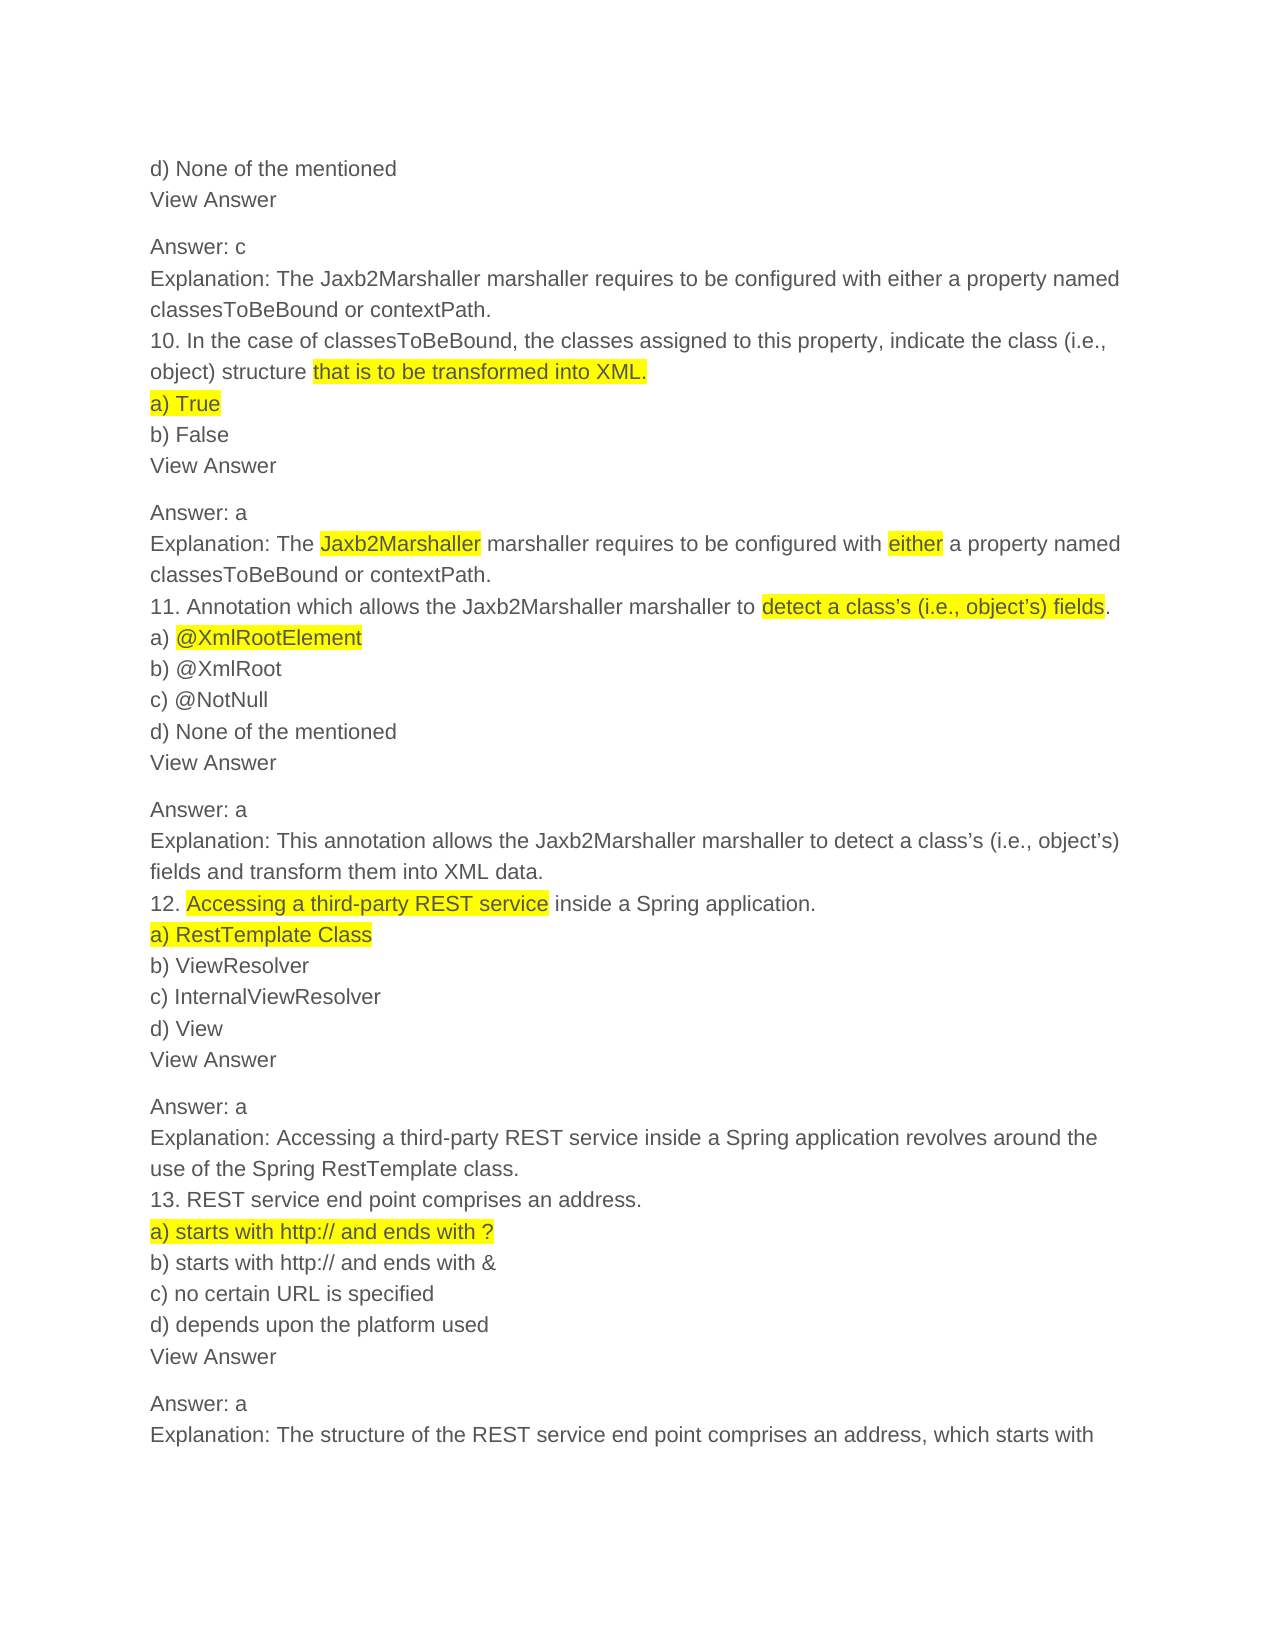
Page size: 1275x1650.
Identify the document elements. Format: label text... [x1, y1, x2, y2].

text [150, 1384, 1125, 1447]
text Answer: c Explanation: The Jaxb2Marshaller marshaller requires to be configured with either a property named classesToBeBound or contextPath. [150, 228, 1125, 322]
text 12. Accessing a third-party REST service inside a Spring application. a) RestTemplate Class b) ViewResolver c) InternalViewResolver d) View View Answer [150, 884, 1125, 1072]
text 10. In the case of classesToBeBound, the classes assigned to this property, indicate the class (i.e., object) structure that is to be transformed into XML. a) True b) False View Answer [150, 322, 1125, 478]
text Answer: a Explanation: Accessing a third-party REST service inside a Spring application revolves around the use of the Spring RestTemplate class. [150, 1087, 1125, 1181]
text Answer: a Explanation: The Jaxb2Marshaller marshaller requires to be configured with either a property named classesToBeBound or contextPath. [150, 494, 1125, 587]
text 11. Annotation which allows the Jaxb2Marshaller marshaller to detect a class’s (i.e., object’s) fields. a) @XmlRootElement b) @XmlRoot c) @NotNull d) None of the mentioned View Answer [150, 587, 1125, 775]
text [150, 150, 1125, 212]
text 13. REST service end point comprises an address. a) starts with http:// and ends with ? b) starts with http:// and ends with & c) no certain URL is specified d) depends upon the platform used View Answer [150, 1181, 1125, 1369]
text Answer: a Explanation: This annotation allows the Jaxb2Marshaller marshaller to detect a class’s (i.e., object’s) fields and transform them into XML data. [150, 791, 1125, 884]
